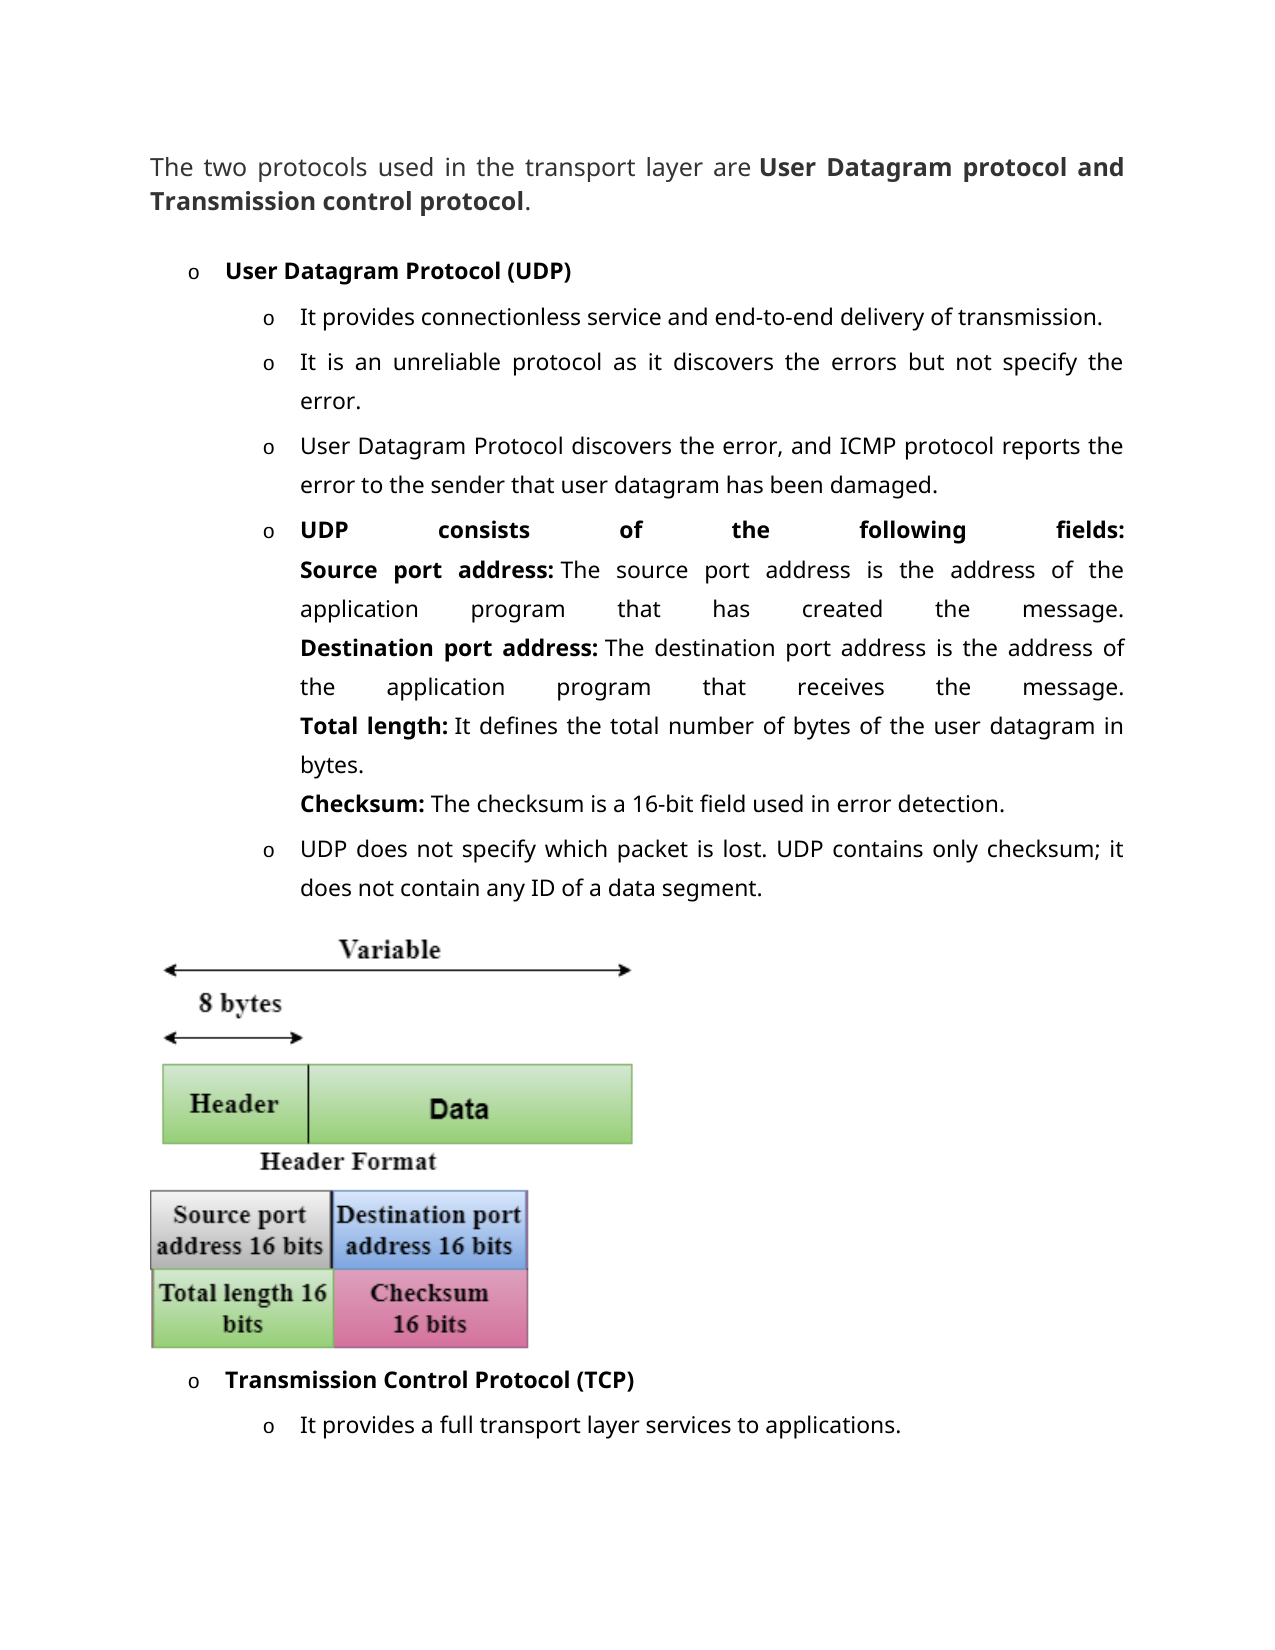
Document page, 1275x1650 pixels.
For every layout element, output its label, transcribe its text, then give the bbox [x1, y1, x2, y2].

list Transmission Control Protocol (TCP) [187, 1356, 1125, 1395]
list User Datagram Protocol (UDP) [187, 247, 1125, 286]
list UDP consists of the following fields: Source port address: The source port address is the address of the application program that has created the message. Destination port address: The destination port address is the address of the application program that receives the message. Total length: It defines the total number of bytes of the user datagram in bytes. Checksum: The checksum is a 16-bit field used in error detection. [262, 507, 1125, 819]
list UDP does not specify which packet is lost. UDP contains only checksum; it does not contain any ID of a data segment. [262, 825, 1125, 903]
picture [150, 932, 647, 1350]
text The two protocols used in the transport layer are User Datagram protocol and Transmission control protocol. [150, 150, 1125, 218]
list User Datagram Protocol discovers the error, and ICMP protocol reports the error to the sender that user datagram has been damaged. [262, 422, 1125, 500]
list It provides connectionless service and end-to-end delivery of transmission. [262, 293, 1125, 332]
list It provides a full transport layer services to applications. [262, 1401, 1125, 1441]
list It is an unreliable protocol as it discovers the errors but not specify the error. [262, 338, 1125, 416]
